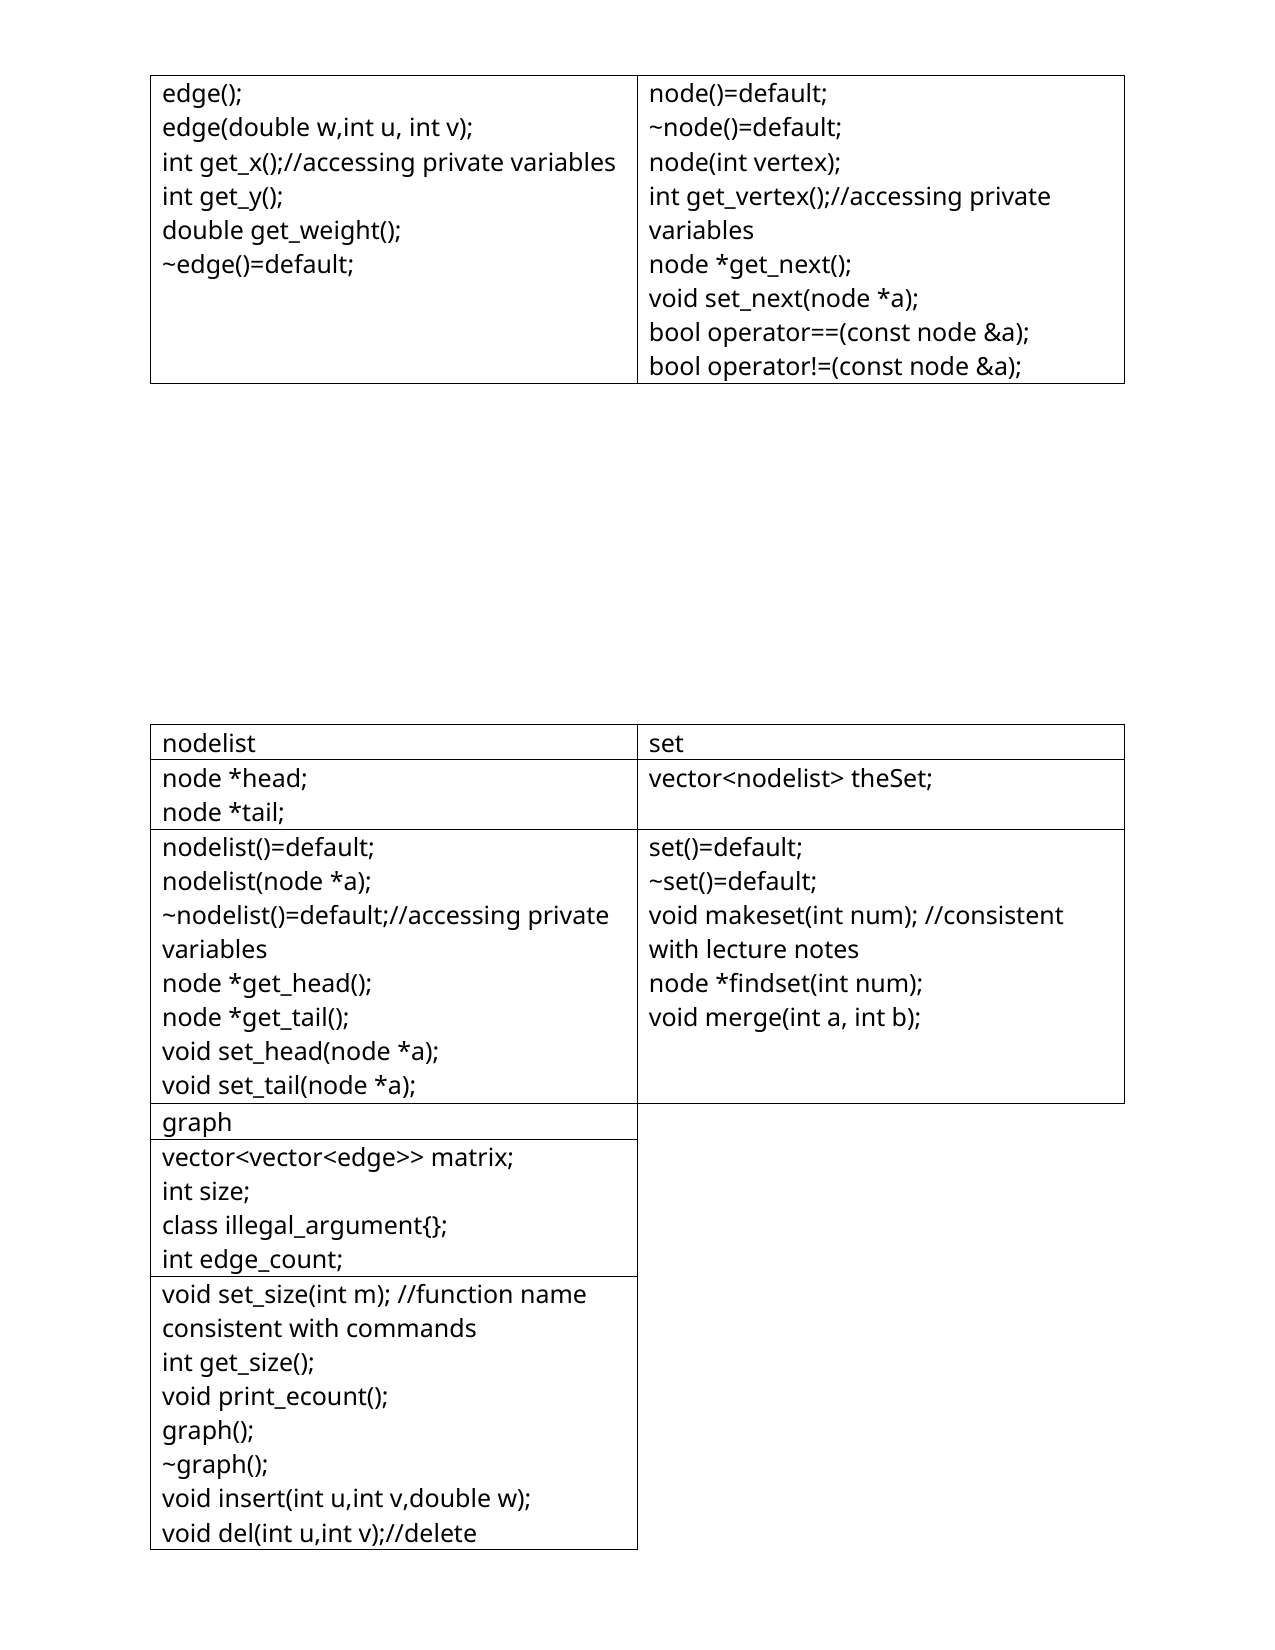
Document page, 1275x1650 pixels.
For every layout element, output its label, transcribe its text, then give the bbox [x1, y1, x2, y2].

table_cell set()=default; ~set()=default; void makeset(int num); //consistent with lecture notes node *findset(int num); void merge(int a, int b); [638, 830, 1124, 1103]
table_cell edge(); edge(double w,int u, int v); int get_x();//accessing private variables int get_y(); double get_weight(); ~edge()=default; [151, 76, 637, 383]
table_cell node *head; node *tail; [151, 760, 637, 828]
table_cell vector<nodelist> theSet; [638, 760, 1124, 828]
table_cell vector<vector<edge>> matrix; int size; class illegal_argument{}; int edge_count; [151, 1140, 637, 1276]
table_cell node()=default; ~node()=default; node(int vertex); int get_vertex();//accessing private variables node *get_next(); void set_next(node *a); bool operator==(const node &a); bool operator!=(const node &a); [638, 76, 1124, 383]
table_header nodelist [151, 725, 637, 759]
table_cell graph [151, 1104, 637, 1138]
table_cell nodelist()=default; nodelist(node *a); ~nodelist()=default;//accessing private variables node *get_head(); node *get_tail(); void set_head(node *a); void set_tail(node *a); [151, 830, 637, 1103]
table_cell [151, 1277, 637, 1549]
table_header set [638, 725, 1124, 759]
